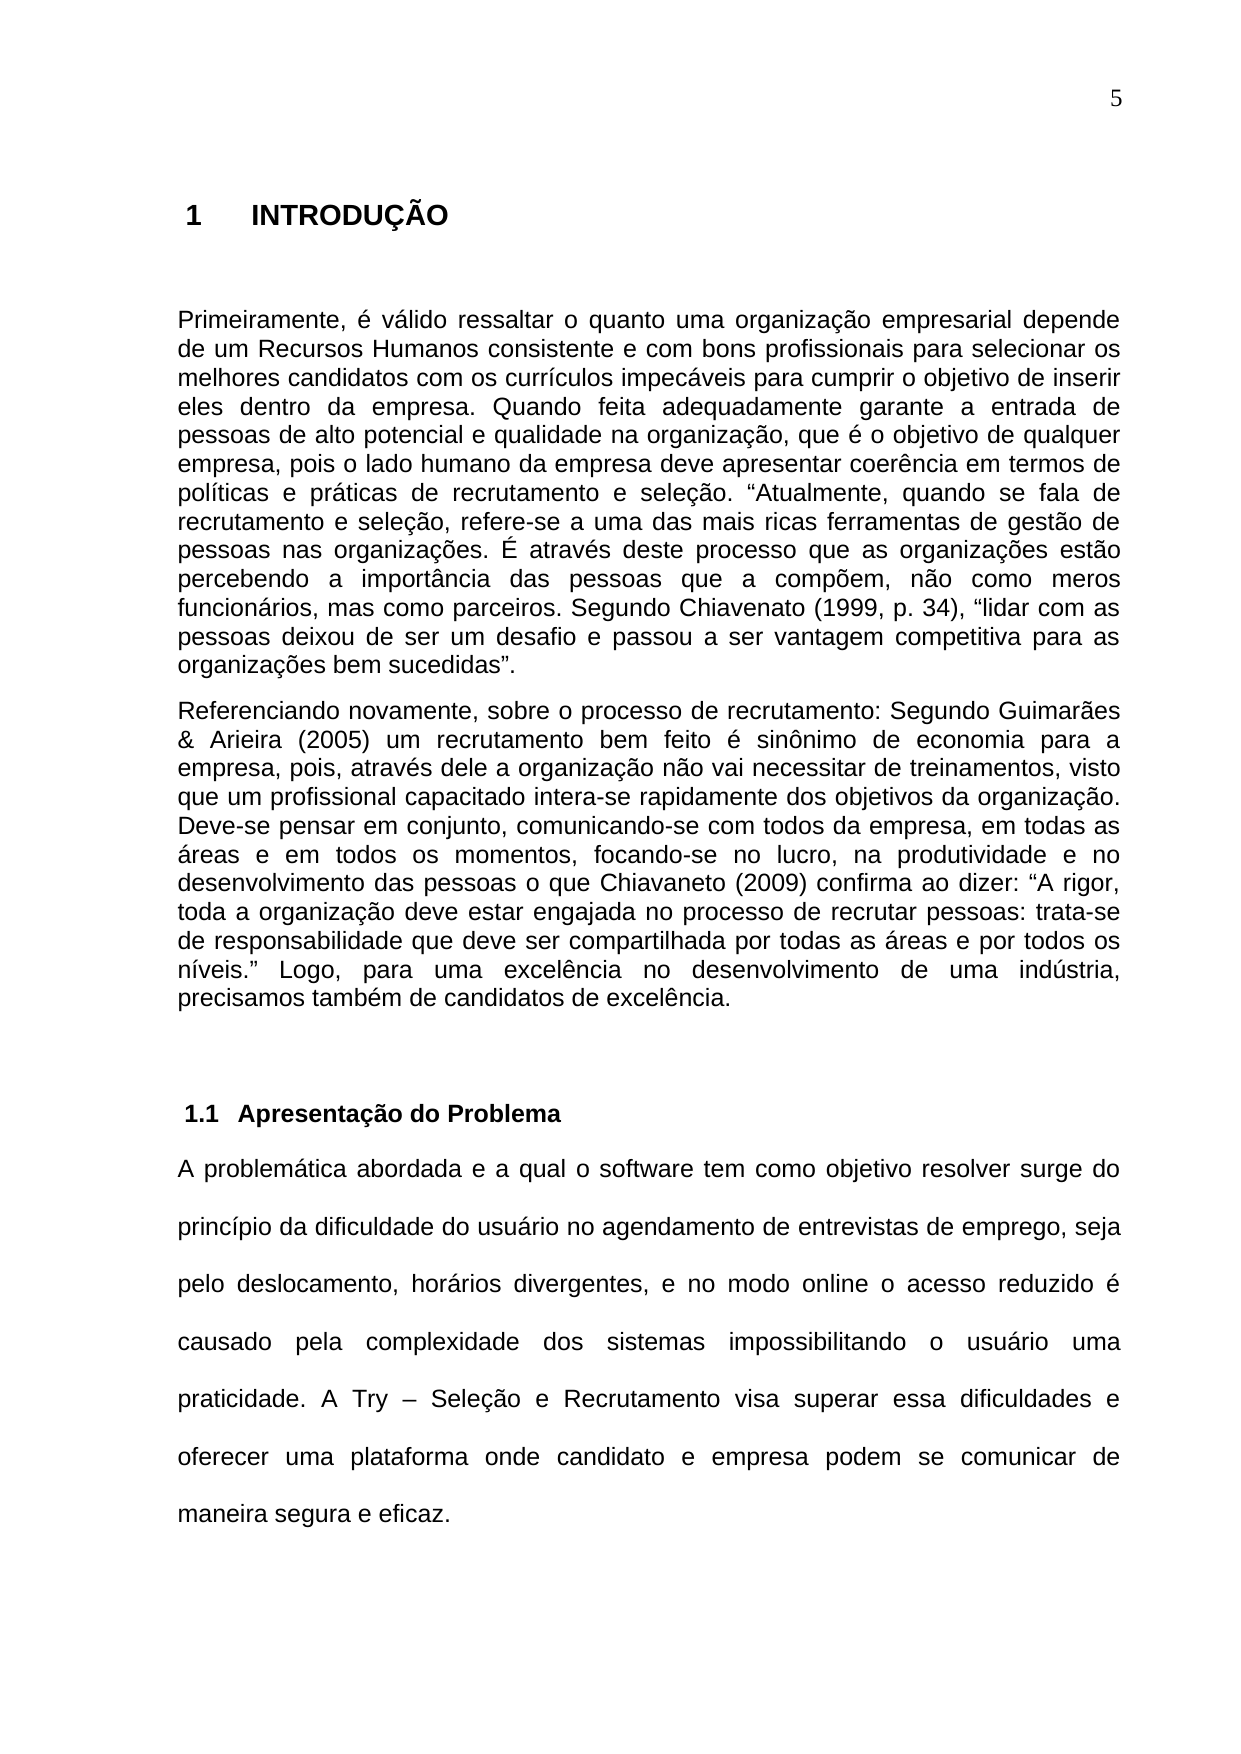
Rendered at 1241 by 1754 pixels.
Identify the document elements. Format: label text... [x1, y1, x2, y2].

subtitle INTRODUÇÃO [177, 198, 1122, 231]
text Referenciando novamente, sobre o processo de recrutamento: Segundo Guimarães & Arieira (2005) um recrutamento bem feito é sinônimo de economia para a empresa, pois, através dele a organização não vai necessitar de treinamentos, visto que um profissional capacitado intera-se rapidamente dos objetivos da organização. Deve-se pensar em conjunto, comunicando-se com todos da empresa, em todas as áreas e em todos os momentos, focando-se no lucro, na produtividade e no desenvolvimento das pessoas o que Chiavaneto (2009) confirma ao dizer: “A rigor, toda a organização deve estar engajada no processo de recrutar pessoas: trata-se de responsabilidade que deve ser compartilhada por todas as áreas e por todos os níveis.” Logo, para uma excelência no desenvolvimento de uma indústria, precisamos também de candidatos de excelência. [177, 696, 1122, 1012]
text Primeiramente, é válido ressaltar o quanto uma organização empresarial depende de um Recursos Humanos consistente e com bons profissionais para selecionar os melhores candidatos com os currículos impecáveis para cumprir o objetivo de inserir eles dentro da empresa. Quando feita adequadamente garante a entrada de pessoas de alto potencial e qualidade na organização, que é o objetivo de qualquer empresa, pois o lado humano da empresa deve apresentar coerência em termos de políticas e práticas de recrutamento e seleção. “Atualmente, quando se fala de recrutamento e seleção, refere-se a uma das mais ricas ferramentas de gestão de pessoas nas organizações. É através deste processo que as organizações estão percebendo a importância das pessoas que a compõem, não como meros funcionários, mas como parceiros. Segundo Chiavenato (1999, p. 34), “lidar com as pessoas deixou de ser um desafio e passou a ser vantagem competitiva para as organizações bem sucedidas”. [177, 305, 1122, 679]
subtitle Apresentação do Problema [177, 1099, 1122, 1127]
text A problemática abordada e a qual o software tem como objetivo resolver surge do princípio da dificuldade do usuário no agendamento de entrevistas de emprego, seja pelo deslocamento, horários divergentes, e no modo online o acesso reduzido é causado pela complexidade dos sistemas impossibilitando o usuário uma praticidade. A Try – Seleção e Recrutamento visa superar essa dificuldades e oferecer uma plataforma onde candidato e empresa podem se comunicar de maneira segura e eficaz. [177, 1154, 1122, 1528]
